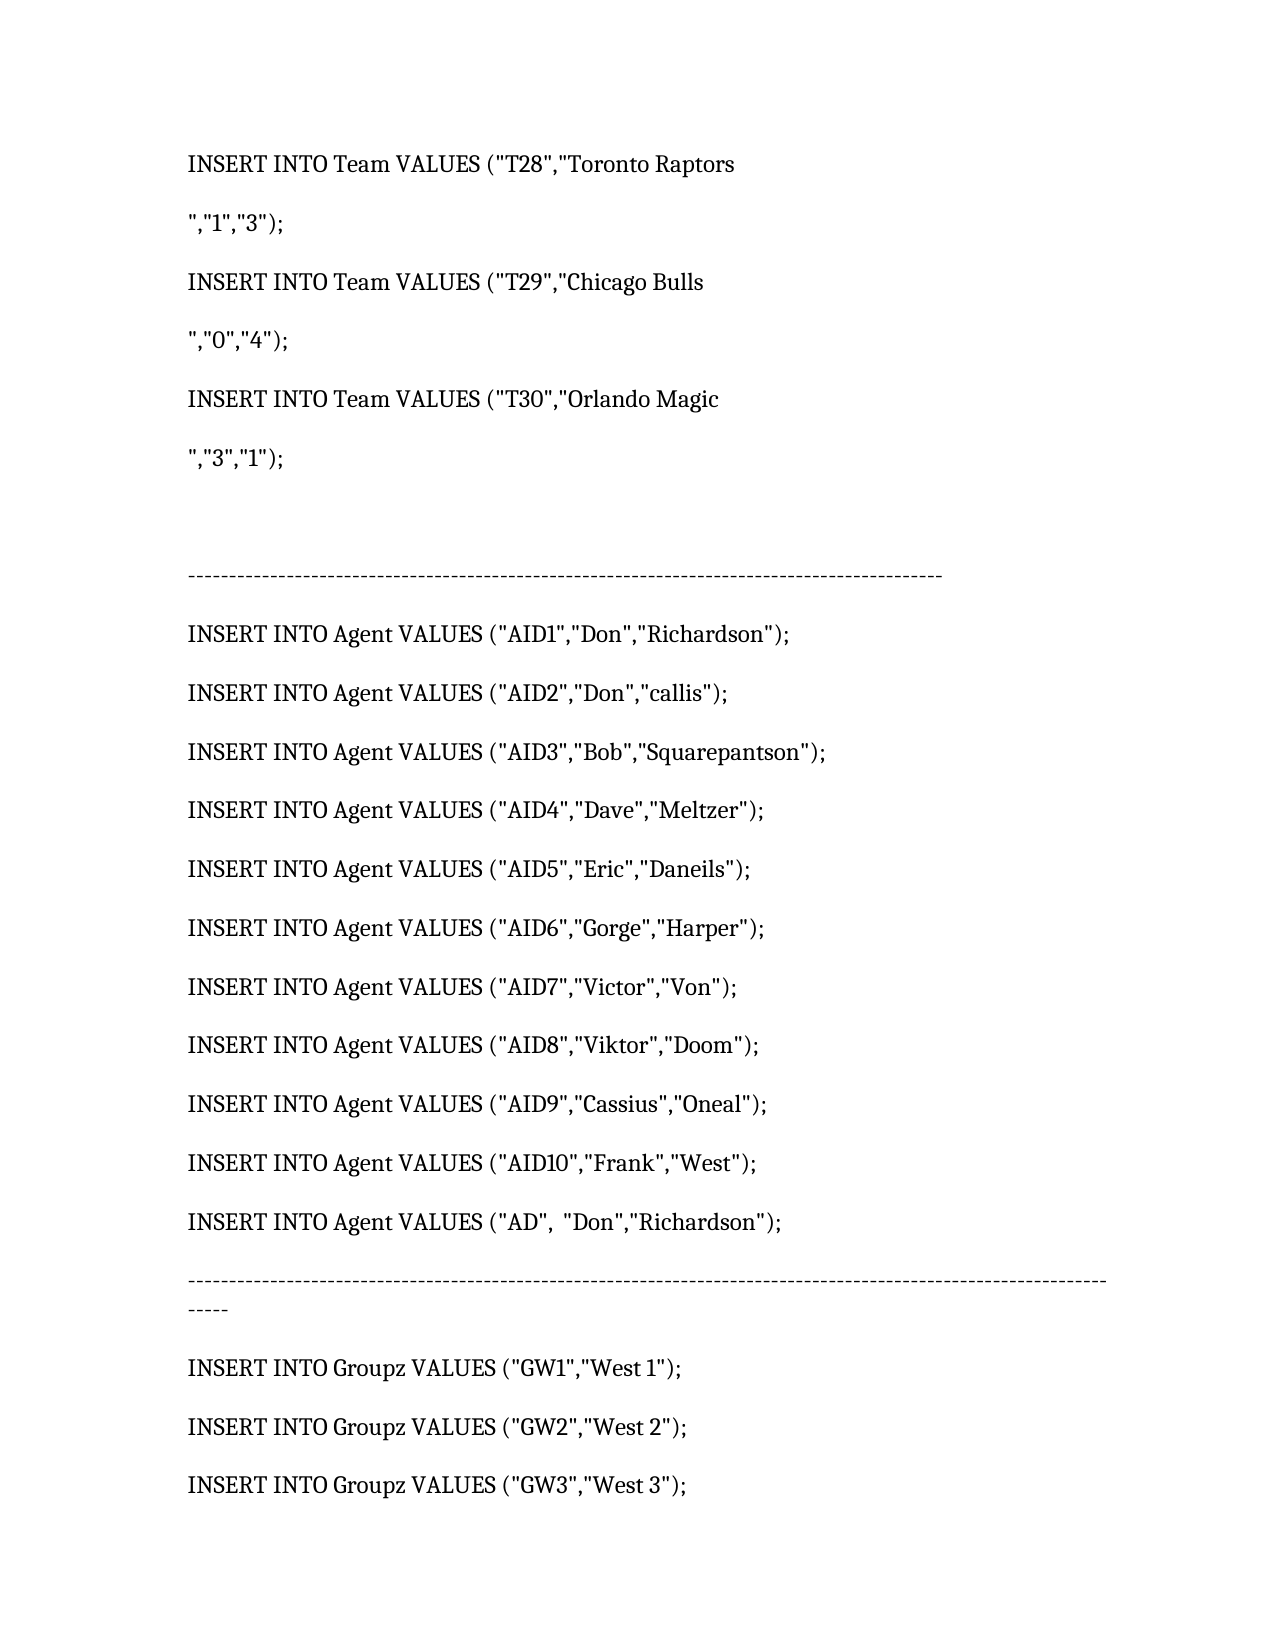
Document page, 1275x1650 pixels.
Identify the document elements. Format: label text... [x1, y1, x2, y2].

text INSERT INTO Team VALUES ("T29","Chicago Bulls [187, 267, 1116, 296]
text INSERT INTO Team VALUES ("T30","Orlando Magic [187, 385, 1116, 414]
text INSERT INTO Agent VALUES ("AID4","Dave","Meltzer"); [187, 796, 1116, 825]
text INSERT INTO Groupz VALUES ("GW1","West 1"); [187, 1354, 1116, 1382]
text --------------------------------------------------------------------------------------------------------------------- [187, 1266, 1116, 1324]
text INSERT INTO Groupz VALUES ("GW2","West 2"); [187, 1412, 1116, 1441]
text ","1","3"); [187, 209, 1116, 237]
text ","3","1"); [187, 444, 1116, 472]
text INSERT INTO Agent VALUES ("AID7","Victor","Von"); [187, 972, 1116, 1001]
text -------------------------------------------------------------------------------------------- [187, 561, 1116, 590]
text INSERT INTO Agent VALUES ("AID2","Don","callis"); [187, 679, 1116, 707]
text INSERT INTO Agent VALUES ("AID6","Gorge","Harper"); [187, 914, 1116, 942]
text ","0","4"); [187, 326, 1116, 355]
text INSERT INTO Agent VALUES ("AID8","Viktor","Doom"); [187, 1031, 1116, 1060]
text INSERT INTO Agent VALUES ("AD", "Don","Richardson"); [187, 1207, 1116, 1236]
text INSERT INTO Agent VALUES ("AID1","Don","Richardson"); [187, 620, 1116, 649]
text INSERT INTO Agent VALUES ("AID5","Eric","Daneils"); [187, 855, 1116, 884]
text INSERT INTO Groupz VALUES ("GW3","West 3"); [187, 1471, 1116, 1500]
text INSERT INTO Agent VALUES ("AID3","Bob","Squarepantson"); [187, 737, 1116, 766]
text INSERT INTO Agent VALUES ("AID10","Frank","West"); [187, 1149, 1116, 1177]
text INSERT INTO Agent VALUES ("AID9","Cassius","Oneal"); [187, 1090, 1116, 1119]
text INSERT INTO Team VALUES ("T28","Toronto Raptors [187, 150, 1116, 179]
